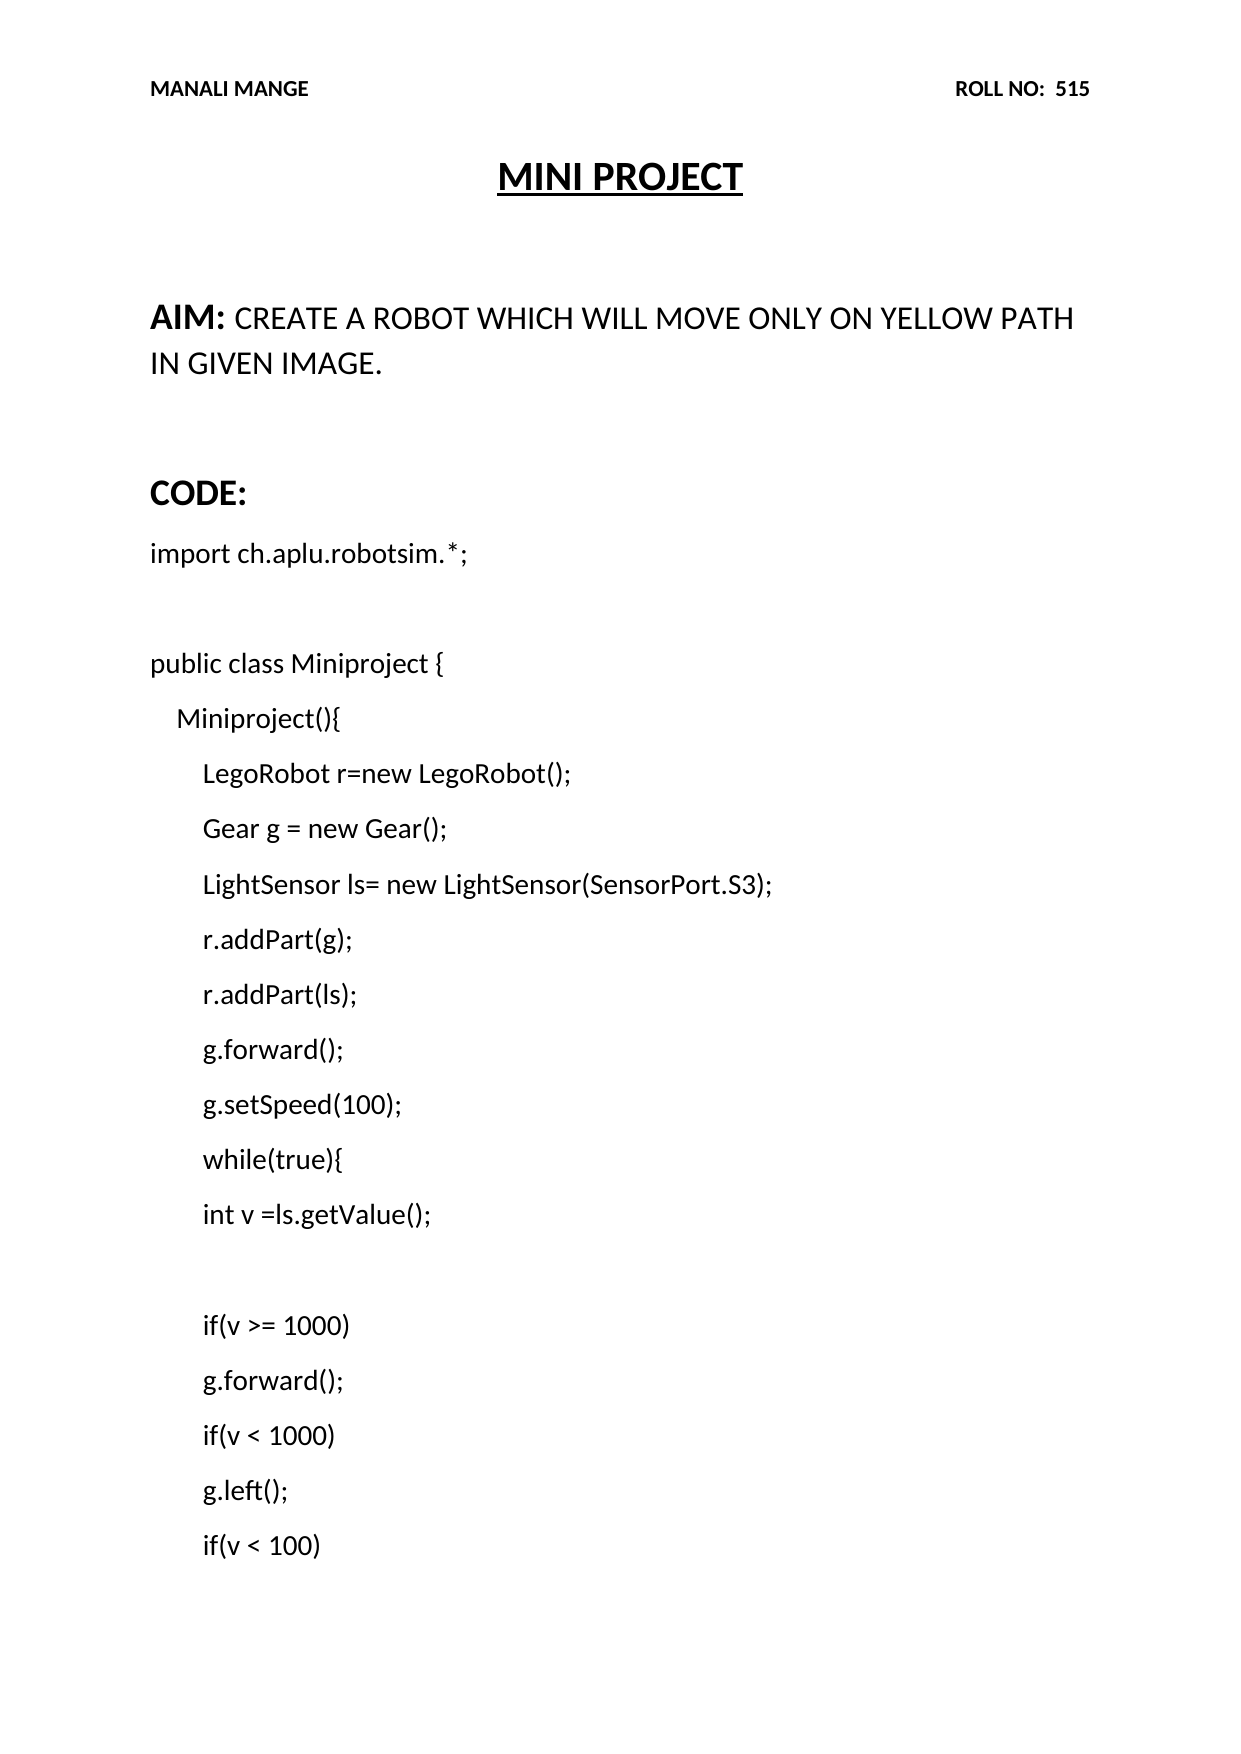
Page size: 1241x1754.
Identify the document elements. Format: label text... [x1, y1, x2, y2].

text g.left(); [150, 1472, 1090, 1507]
text CODE: [150, 469, 1090, 515]
text LightSensor ls= new LightSensor(SensorPort.S3); [150, 866, 1090, 901]
text MINI PROJECT [150, 150, 1090, 201]
text g.forward(); [150, 1362, 1090, 1397]
text AIM: CREATE A ROBOT WHICH WILL MOVE ONLY ON YELLOW PATH IN GIVEN IMAGE. [150, 293, 1090, 383]
text if(v < 1000) [150, 1417, 1090, 1452]
text int v =ls.getValue(); [150, 1196, 1090, 1232]
text g.setSpeed(100); [150, 1086, 1090, 1122]
text Miniproject(){ [150, 700, 1090, 736]
text LegoRobot r=new LegoRobot(); [150, 756, 1090, 791]
text r.addPart(ls); [150, 976, 1090, 1012]
text Gear g = new Gear(); [150, 811, 1090, 846]
text while(true){ [150, 1141, 1090, 1177]
text if(v >= 1000) [150, 1307, 1090, 1342]
text public class Miniproject { [150, 645, 1090, 681]
text import ch.aplu.robotsim.*; [150, 535, 1090, 571]
text g.forward(); [150, 1031, 1090, 1067]
text if(v < 100) [150, 1527, 1090, 1563]
text r.addPart(g); [150, 921, 1090, 956]
